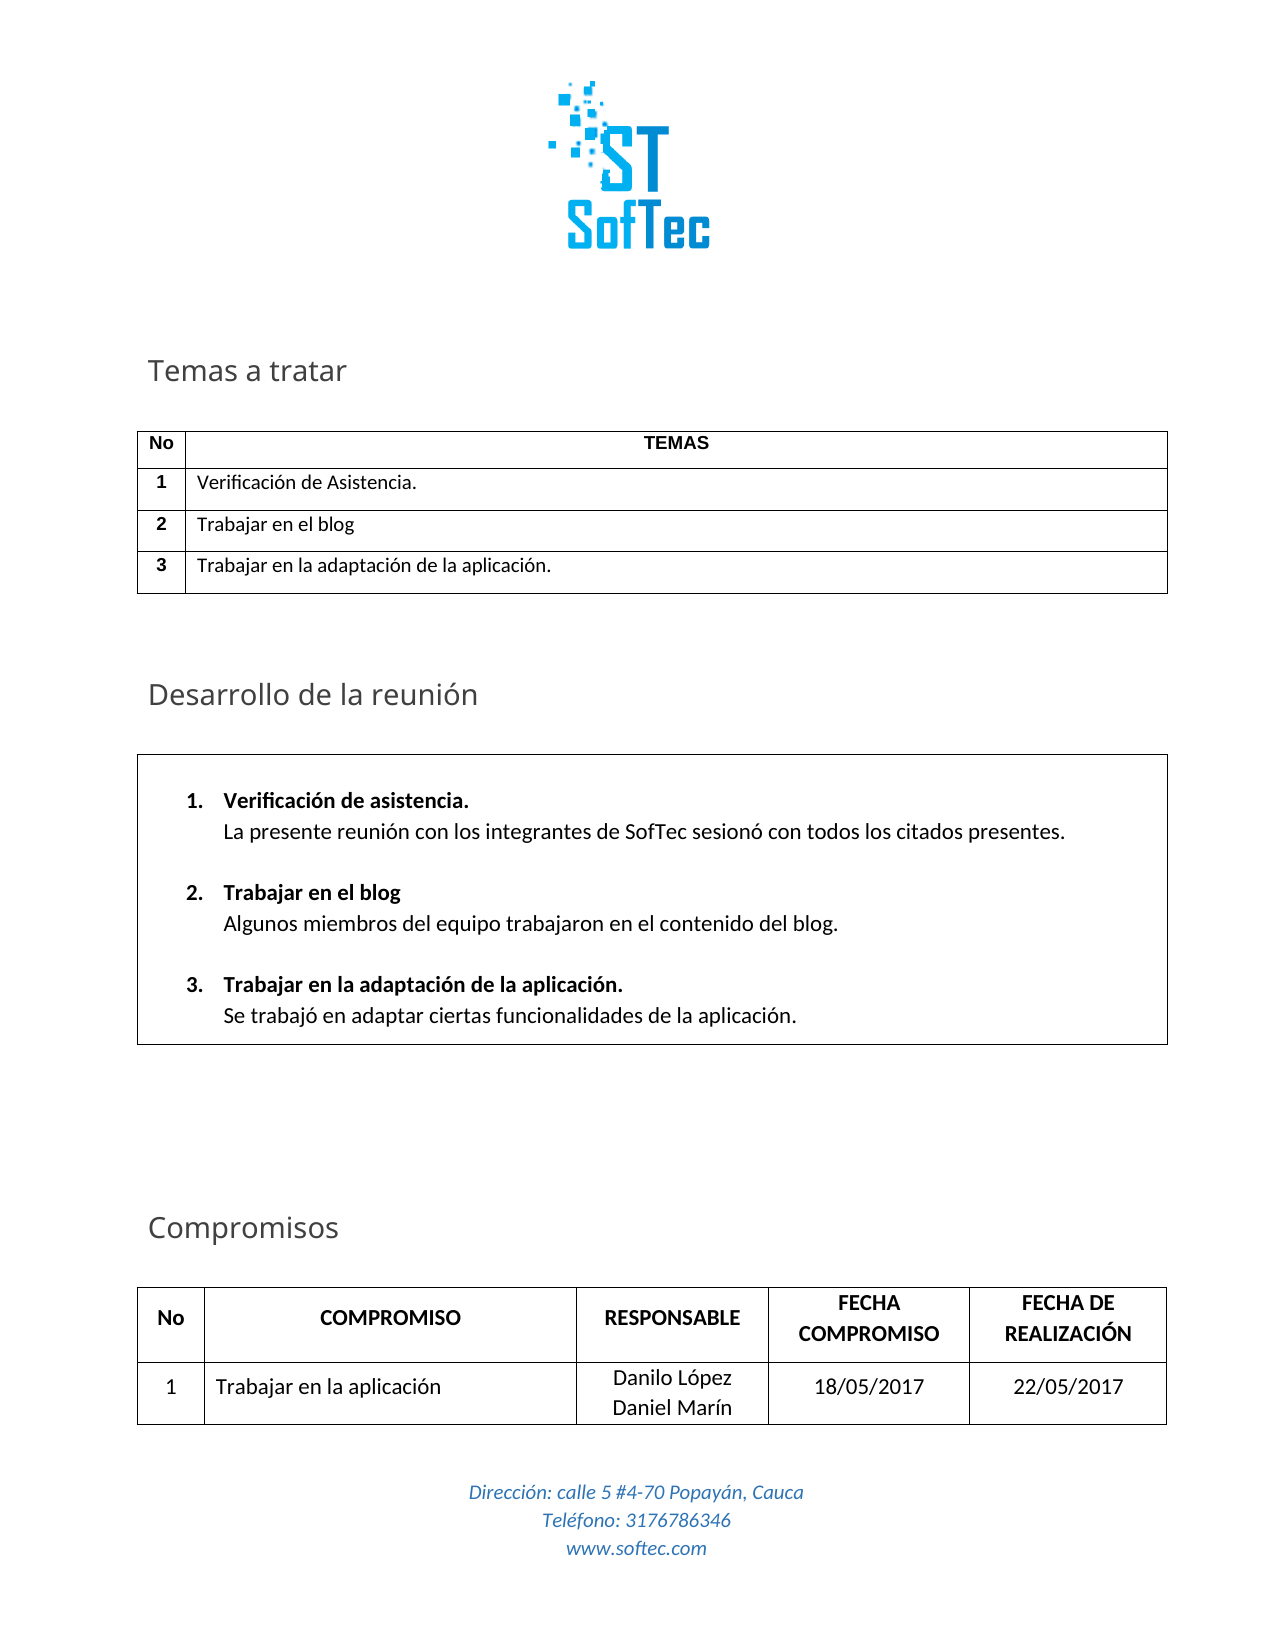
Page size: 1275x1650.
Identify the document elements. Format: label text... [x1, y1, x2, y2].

table_header RESPONSABLE [577, 1288, 768, 1362]
subtitle Desarrollo de la reunión [148, 674, 1127, 714]
table_cell 1 [138, 469, 185, 510]
table_header No [138, 432, 185, 468]
table_cell 3 [138, 552, 185, 592]
table_cell Trabajar en la adaptación de la aplicación. [186, 552, 1167, 592]
table_cell Danilo López Daniel Marín [577, 1363, 768, 1424]
table_header COMPROMISO [205, 1288, 576, 1362]
table_cell 22/05/2017 [970, 1363, 1166, 1424]
picture [533, 75, 742, 255]
subtitle Temas a tratar [148, 351, 1127, 390]
table_cell 1 [138, 1363, 204, 1424]
table_cell 18/05/2017 [769, 1363, 969, 1424]
table_header FECHA DE REALIZACIÓN [970, 1288, 1166, 1362]
table_header FECHA COMPROMISO [769, 1288, 969, 1362]
table_cell Trabajar en la aplicación [205, 1363, 576, 1424]
table_header TEMAS [186, 432, 1167, 468]
table_cell 2 [138, 511, 185, 551]
subtitle Compromisos [148, 1207, 1127, 1247]
table_cell Verificación de Asistencia. [186, 469, 1167, 510]
table_header Verificación de asistencia. La presente reunión con los integrantes de SofTec sesionó con todos los citados presentes. Trabajar en el blog Algunos miembros del equipo trabajaron en el contenido del blog. Trabajar en la adaptación de la aplicación. Se trabajó en adaptar ciertas funcionalidades de la aplicación. [138, 755, 1167, 1044]
table_cell Trabajar en el blog [186, 511, 1167, 551]
table_header No [138, 1288, 204, 1362]
